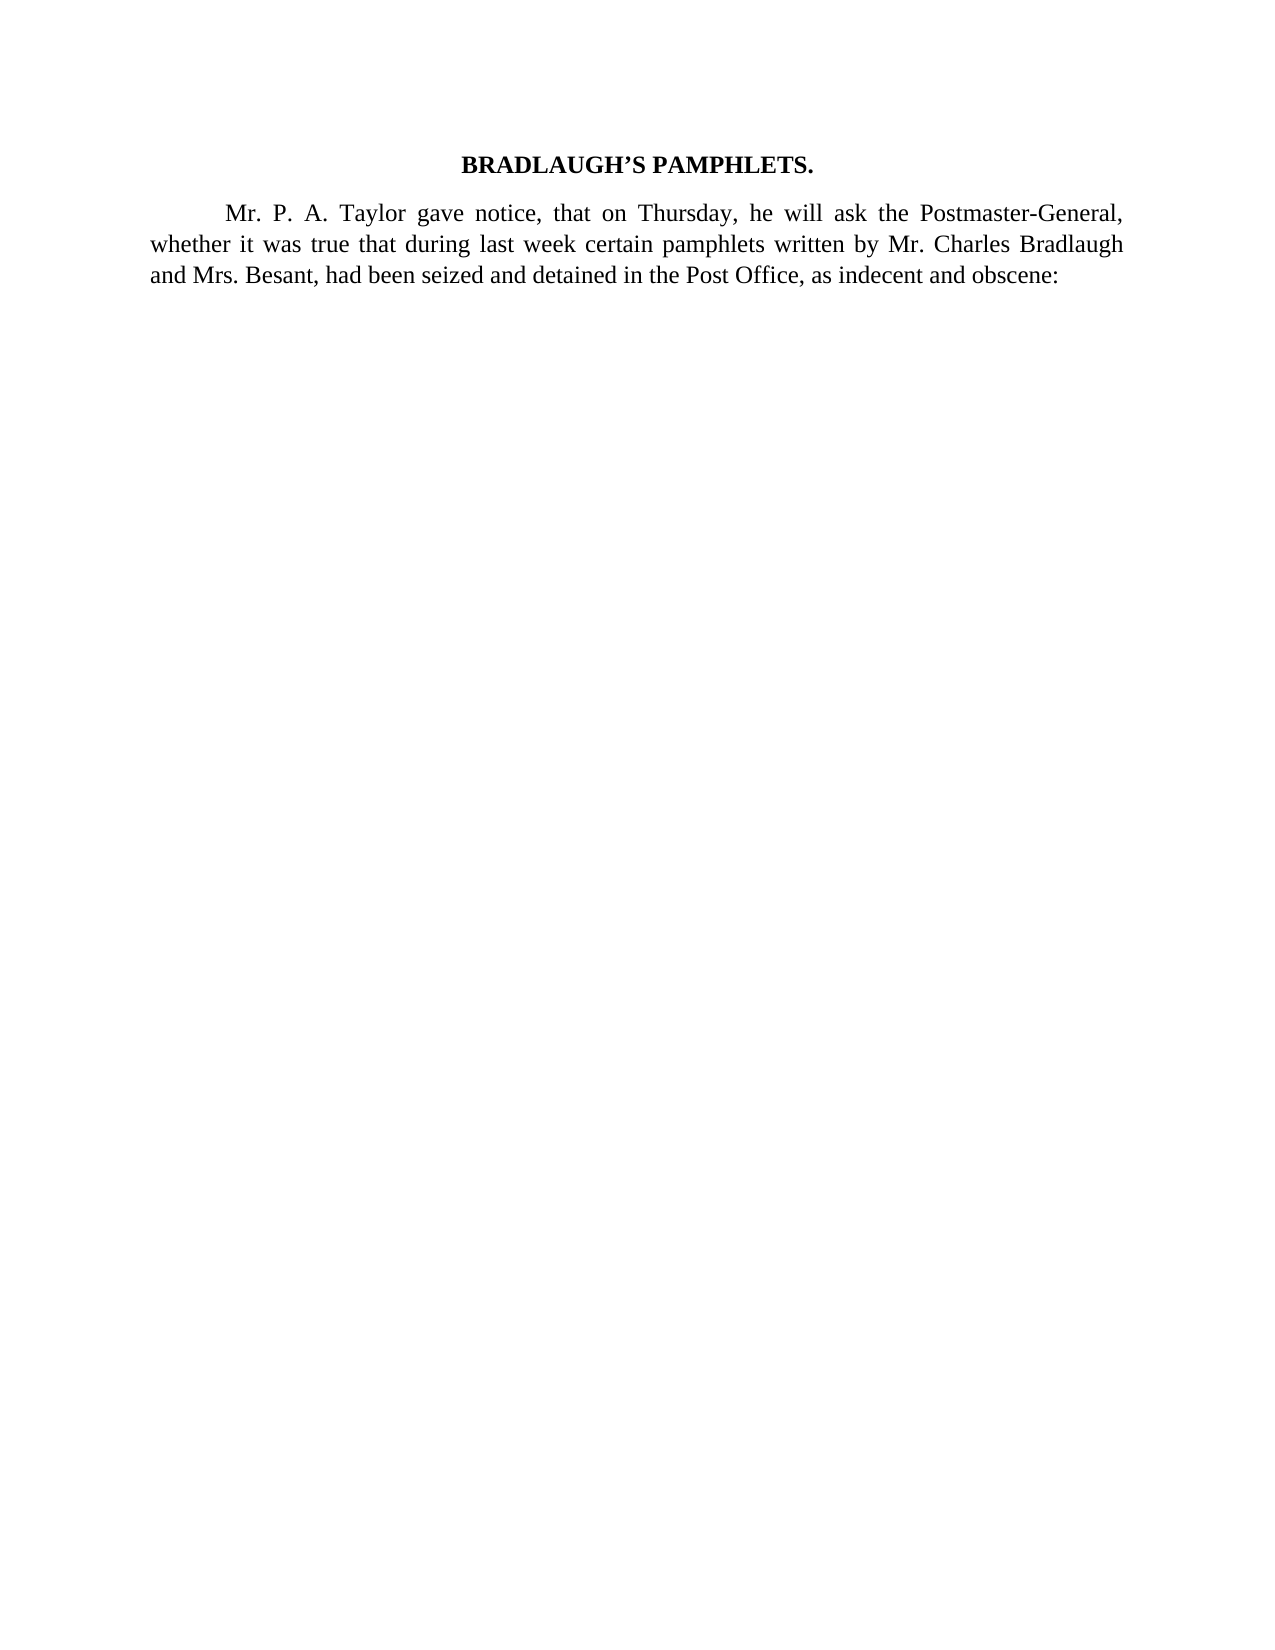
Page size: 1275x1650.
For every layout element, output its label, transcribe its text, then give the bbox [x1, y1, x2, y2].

text BRADLAUGH’S PAMPHLETS. [150, 150, 1125, 179]
text Mr. P. A. Taylor gave notice, that on Thursday, he will ask the Postmaster-General, whether it was true that during last week certain pamphlets written by Mr. Charles Bradlaugh and Mrs. Besant, had been seized and detained in the Post Office, as indecent and obscene: [150, 198, 1125, 288]
